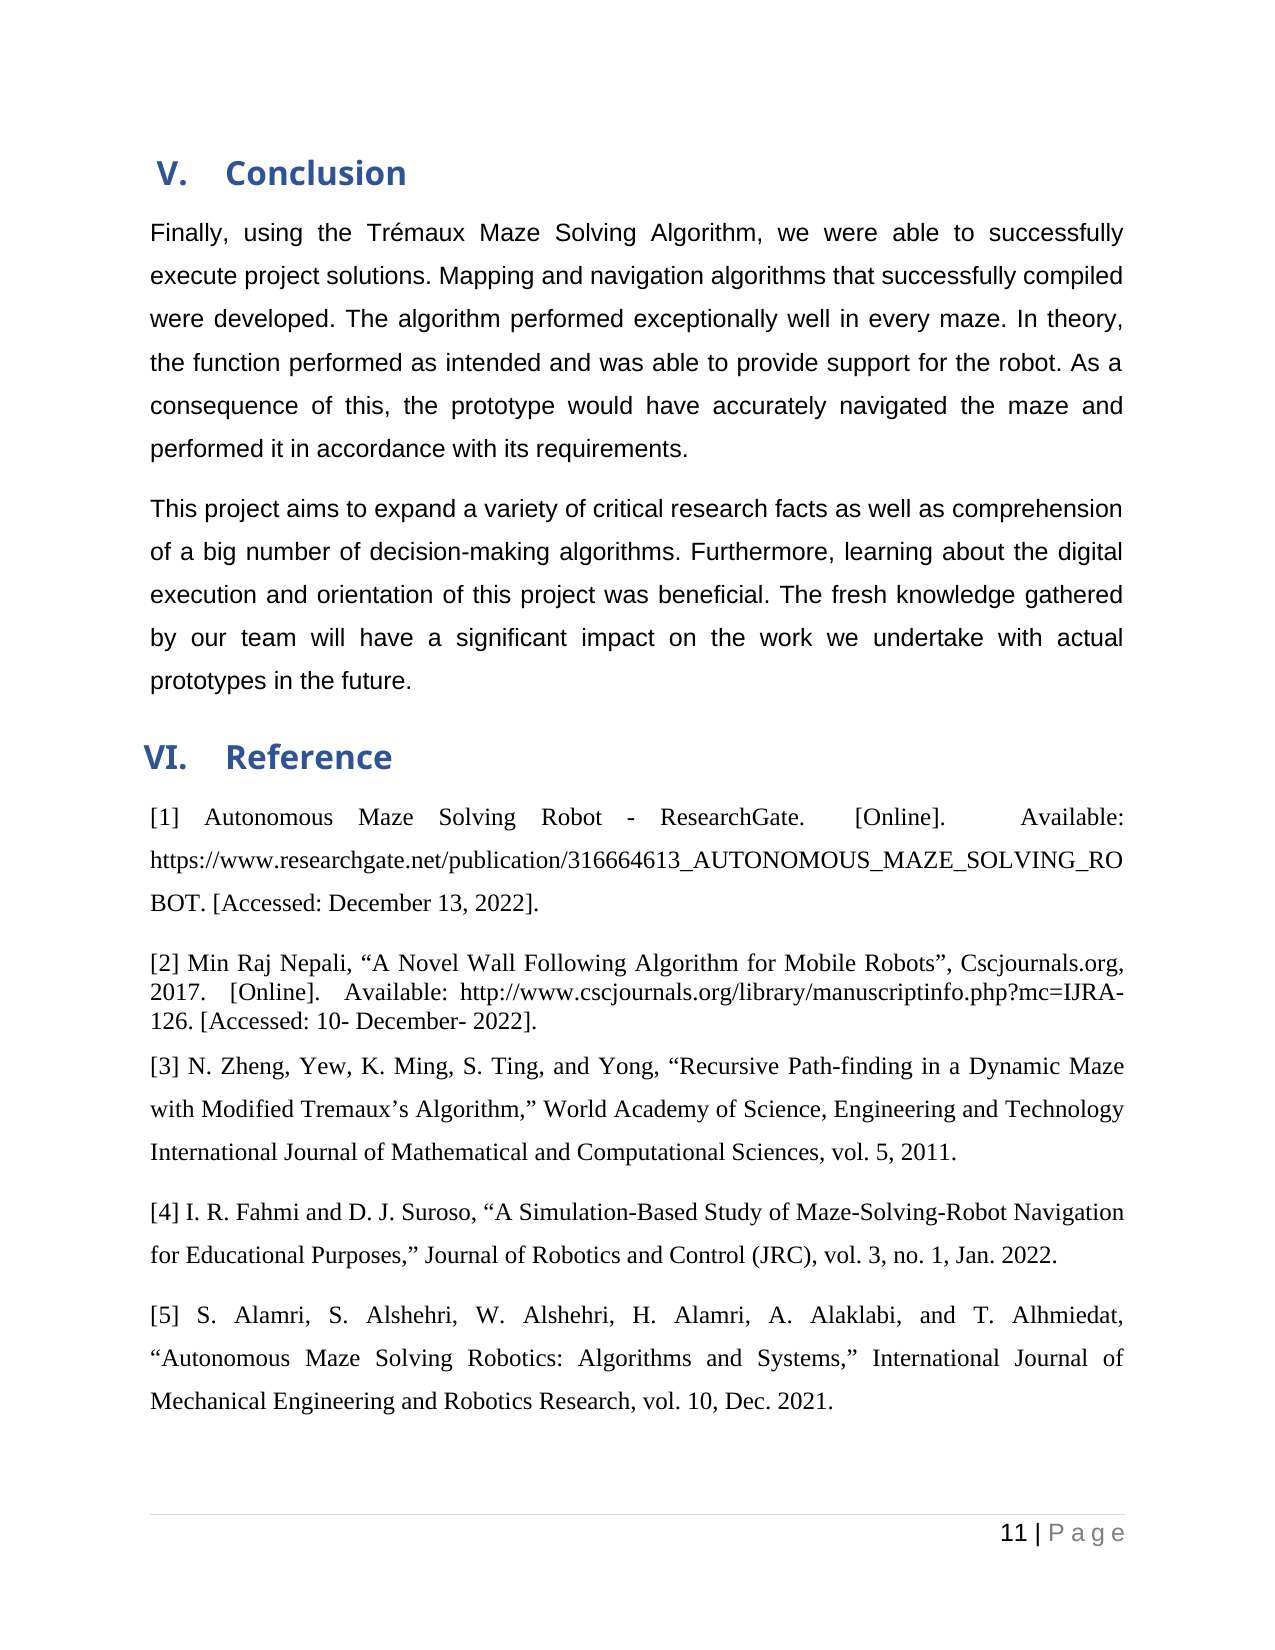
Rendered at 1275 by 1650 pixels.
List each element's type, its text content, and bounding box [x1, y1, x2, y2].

text [2] Min Raj Nepali, “A Novel Wall Following Algorithm for Mobile Robots”, Cscjournals.org, 2017. [Online]. Available: http://www.cscjournals.org/library/manuscriptinfo.php?mc=IJRA-126. [Accessed: 10- December- 2022]. [150, 948, 1125, 1034]
text [3] N. Zheng, Yew, K. Ming, S. Ting, and Yong, “Recursive Path-finding in a Dynamic Maze with Modified Tremaux’s Algorithm,” World Academy of Science, Engineering and Technology International Journal of Mathematical and Computational Sciences, vol. 5, 2011. [150, 1051, 1125, 1166]
text Finally, using the Trémaux Maze Solving Algorithm, we were able to successfully execute project solutions. Mapping and navigation algorithms that successfully compiled were developed. The algorithm performed exceptionally well in every maze. In theory, the function performed as intended and was able to provide support for the robot. As a consequence of this, the prototype would have accurately navigated the maze and performed it in accordance with its requirements. [150, 218, 1125, 462]
subtitle Reference [187, 734, 1125, 779]
text [1] Autonomous Maze Solving Robot - ResearchGate. [Online]. Available: https://www.researchgate.net/publication/316664613_AUTONOMOUS_MAZE_SOLVING_ROBOT. [Accessed: December 13, 2022]. [150, 802, 1125, 917]
text This project aims to expand a variety of critical research facts as well as comprehension of a big number of decision-making algorithms. Furthermore, learning about the digital execution and orientation of this project was beneficial. The fresh knowledge gathered by our team will have a significant impact on the work we undertake with actual prototypes in the future. [150, 493, 1125, 695]
text [5] S. Alamri, S. Alshehri, W. Alshehri, H. Alamri, A. Alaklabi, and T. Alhmiedat, “Autonomous Maze Solving Robotics: Algorithms and Systems,” International Journal of Mechanical Engineering and Robotics Research, vol. 10, Dec. 2021. [150, 1300, 1125, 1415]
subtitle Conclusion [187, 150, 1125, 195]
text [4] I. R. Fahmi and D. J. Suroso, “A Simulation-Based Study of Maze-Solving-Robot Navigation for Educational Purposes,” Journal of Robotics and Control (JRC), vol. 3, no. 1, Jan. 2022. [150, 1197, 1125, 1269]
